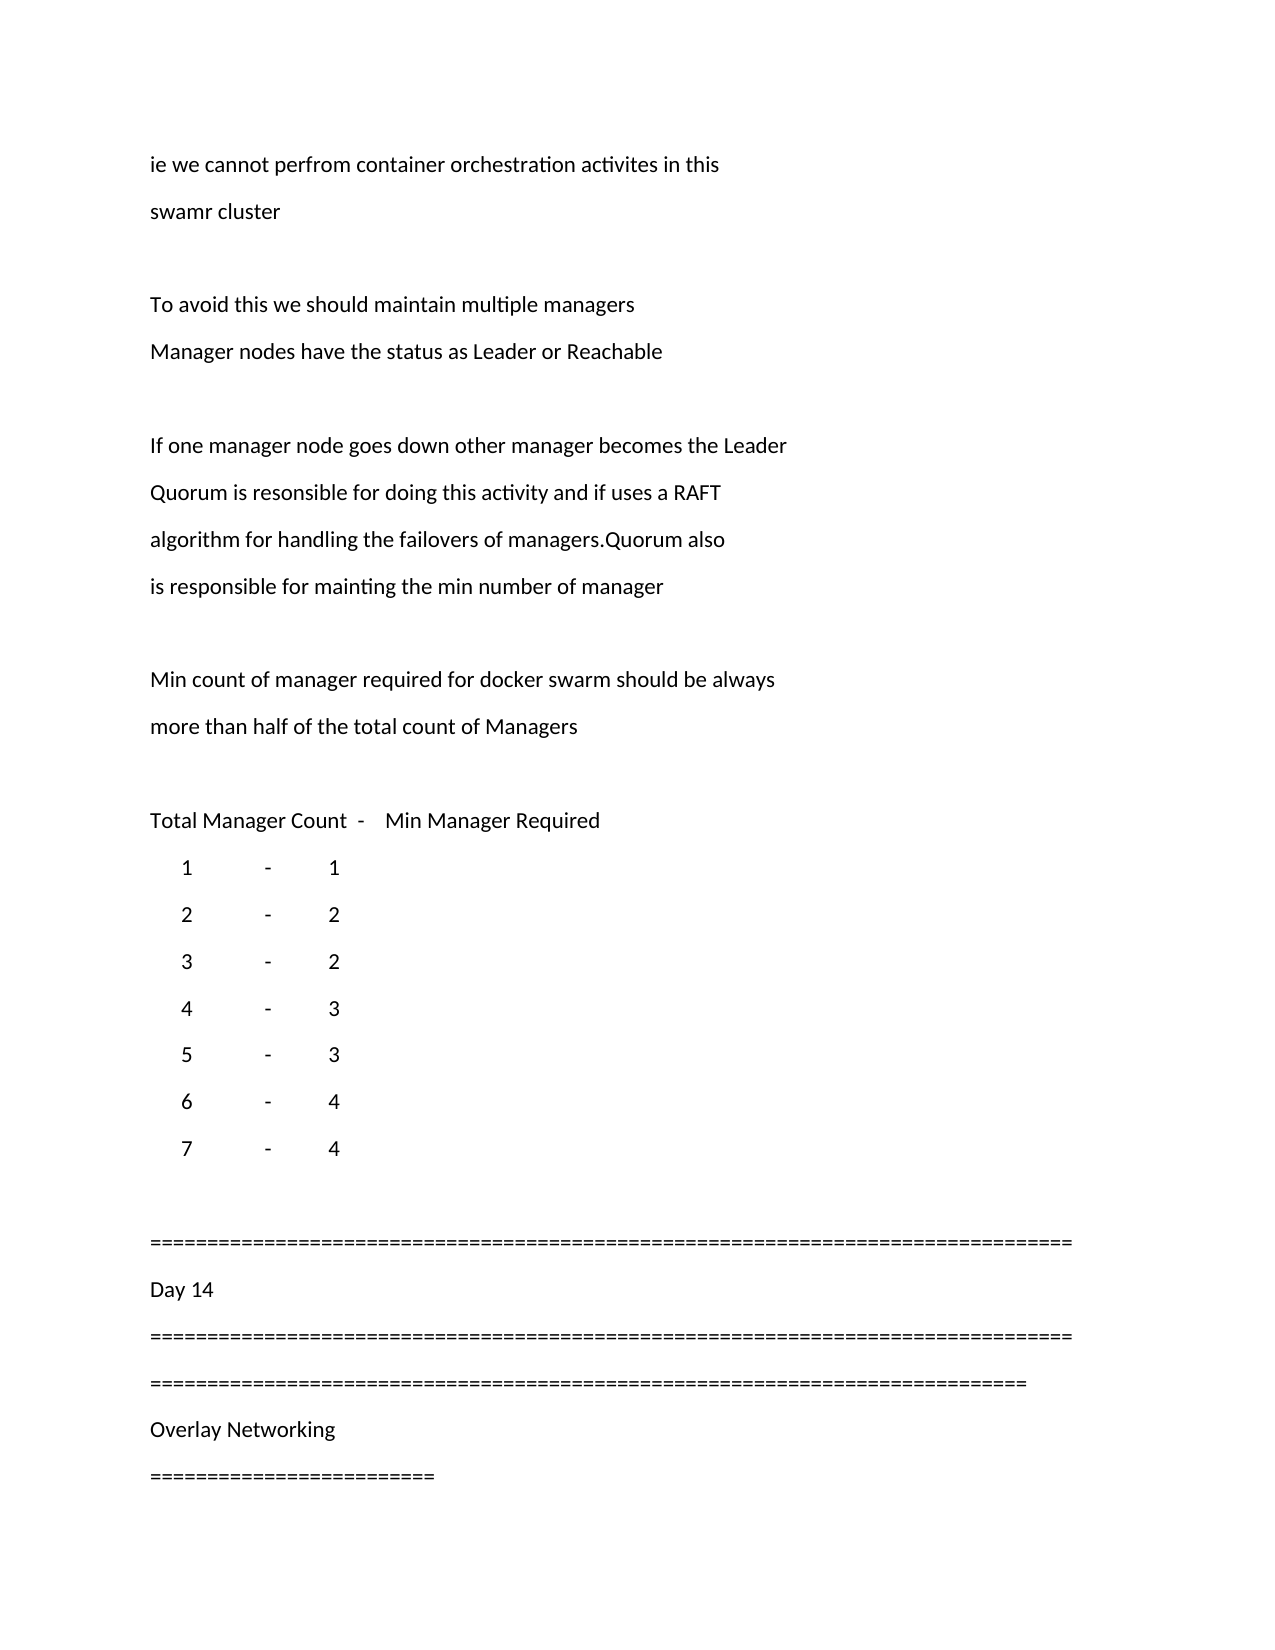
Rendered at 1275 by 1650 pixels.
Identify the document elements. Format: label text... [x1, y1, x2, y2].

text Total Manager Count - Min Manager Required [150, 806, 1125, 834]
text 1 - 1 [150, 853, 1125, 881]
text 6 - 4 [150, 1087, 1125, 1116]
text algorithm for handling the failovers of managers.Quorum also [150, 525, 1125, 553]
text Day 14 [150, 1275, 1125, 1303]
text 4 - 3 [150, 994, 1125, 1022]
text If one manager node goes down other manager becomes the Leader [150, 431, 1125, 459]
text 2 - 2 [150, 900, 1125, 928]
text ================================================================================= [150, 1228, 1125, 1256]
text Quorum is resonsible for doing this activity and if uses a RAFT [150, 478, 1125, 506]
text 3 - 2 [150, 947, 1125, 975]
text more than half of the total count of Managers [150, 712, 1125, 741]
text ============================================================================= [150, 1369, 1125, 1397]
text ================================================================================= [150, 1322, 1125, 1350]
text To avoid this we should maintain multiple managers [150, 291, 1125, 319]
text Manager nodes have the status as Leader or Reachable [150, 337, 1125, 366]
text ie we cannot perfrom container orchestration activites in this [150, 150, 1125, 178]
text 5 - 3 [150, 1041, 1125, 1069]
text Min count of manager required for docker swarm should be always [150, 666, 1125, 694]
text is responsible for mainting the min number of manager [150, 572, 1125, 600]
text ========================= [150, 1462, 1125, 1491]
text 7 - 4 [150, 1134, 1125, 1162]
text swamr cluster [150, 197, 1125, 225]
text Overlay Networking [150, 1416, 1125, 1444]
